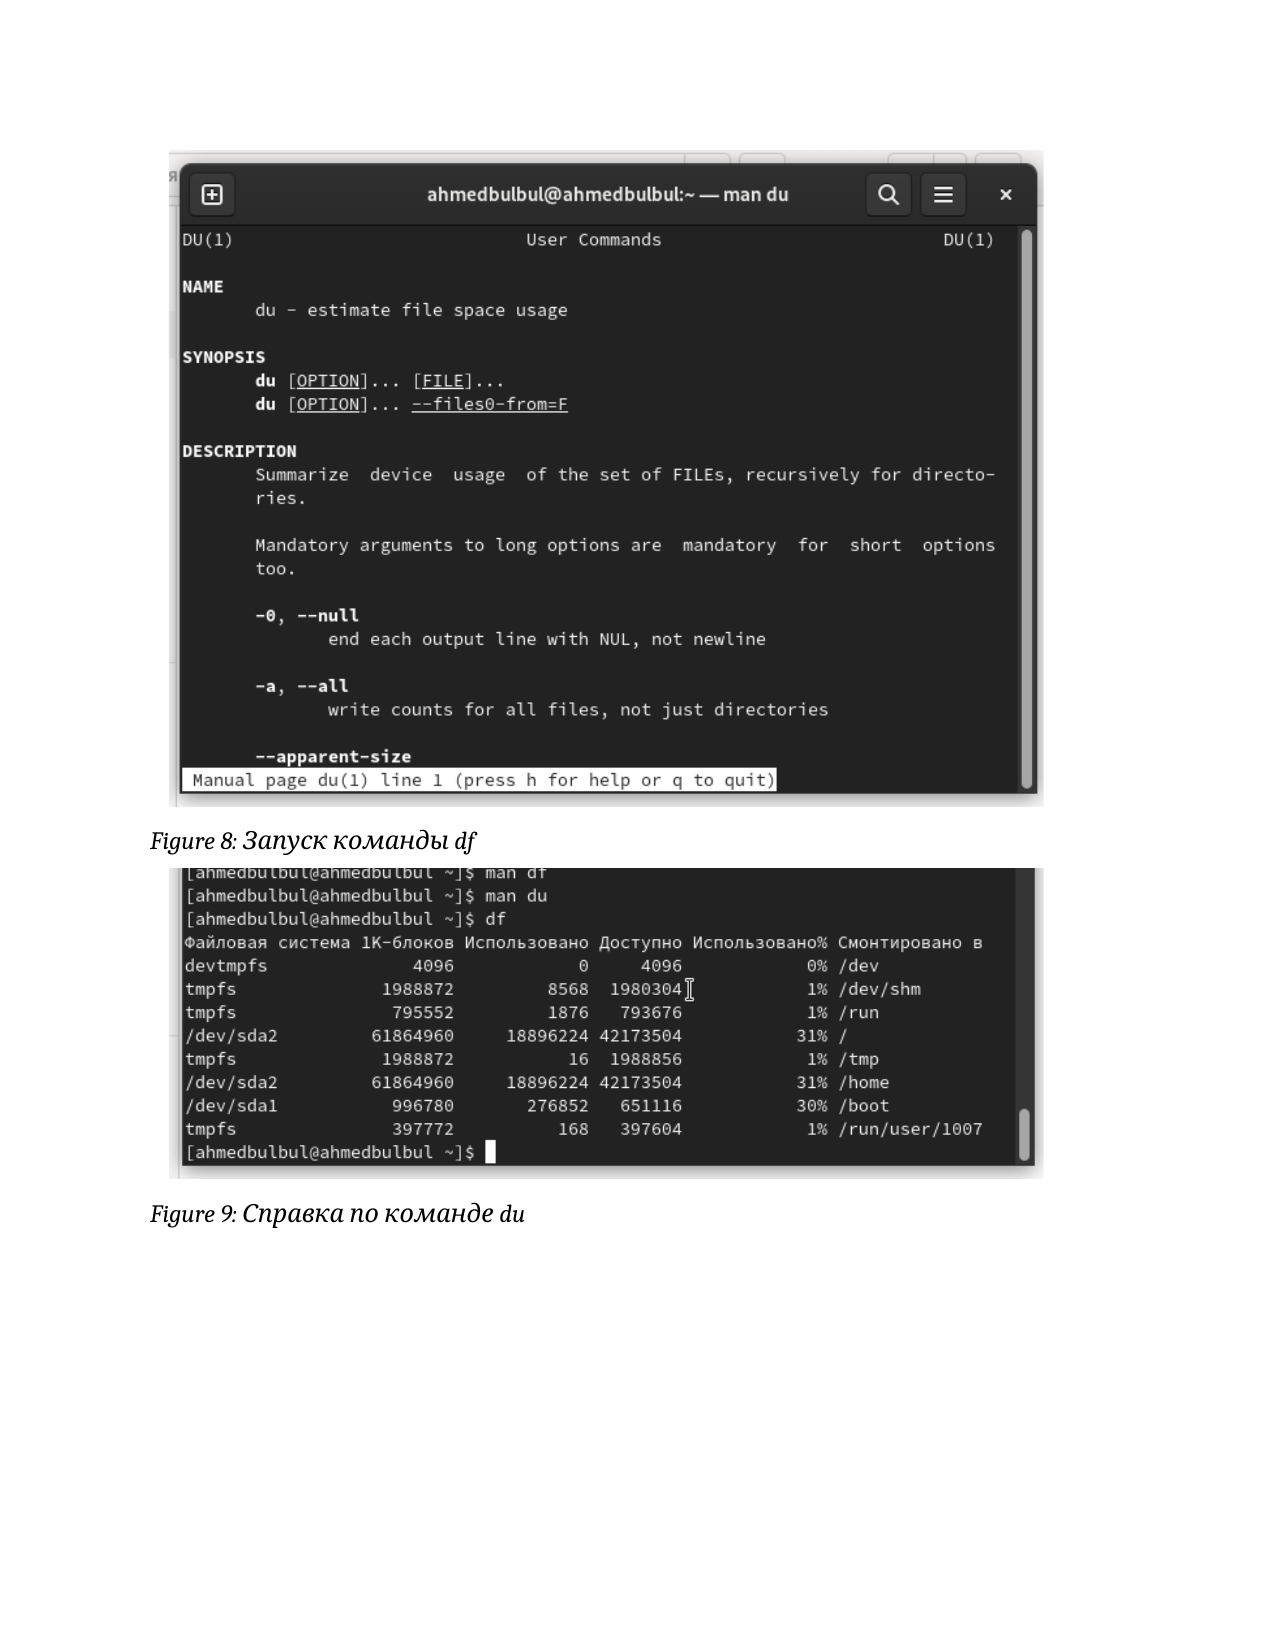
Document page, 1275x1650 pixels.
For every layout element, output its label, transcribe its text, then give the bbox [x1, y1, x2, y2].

text Figure 8: Запуск команды df [150, 827, 1125, 856]
text Figure 9: Справка по команде du [150, 1200, 1125, 1228]
picture [168, 150, 1044, 807]
picture [168, 868, 1044, 1179]
